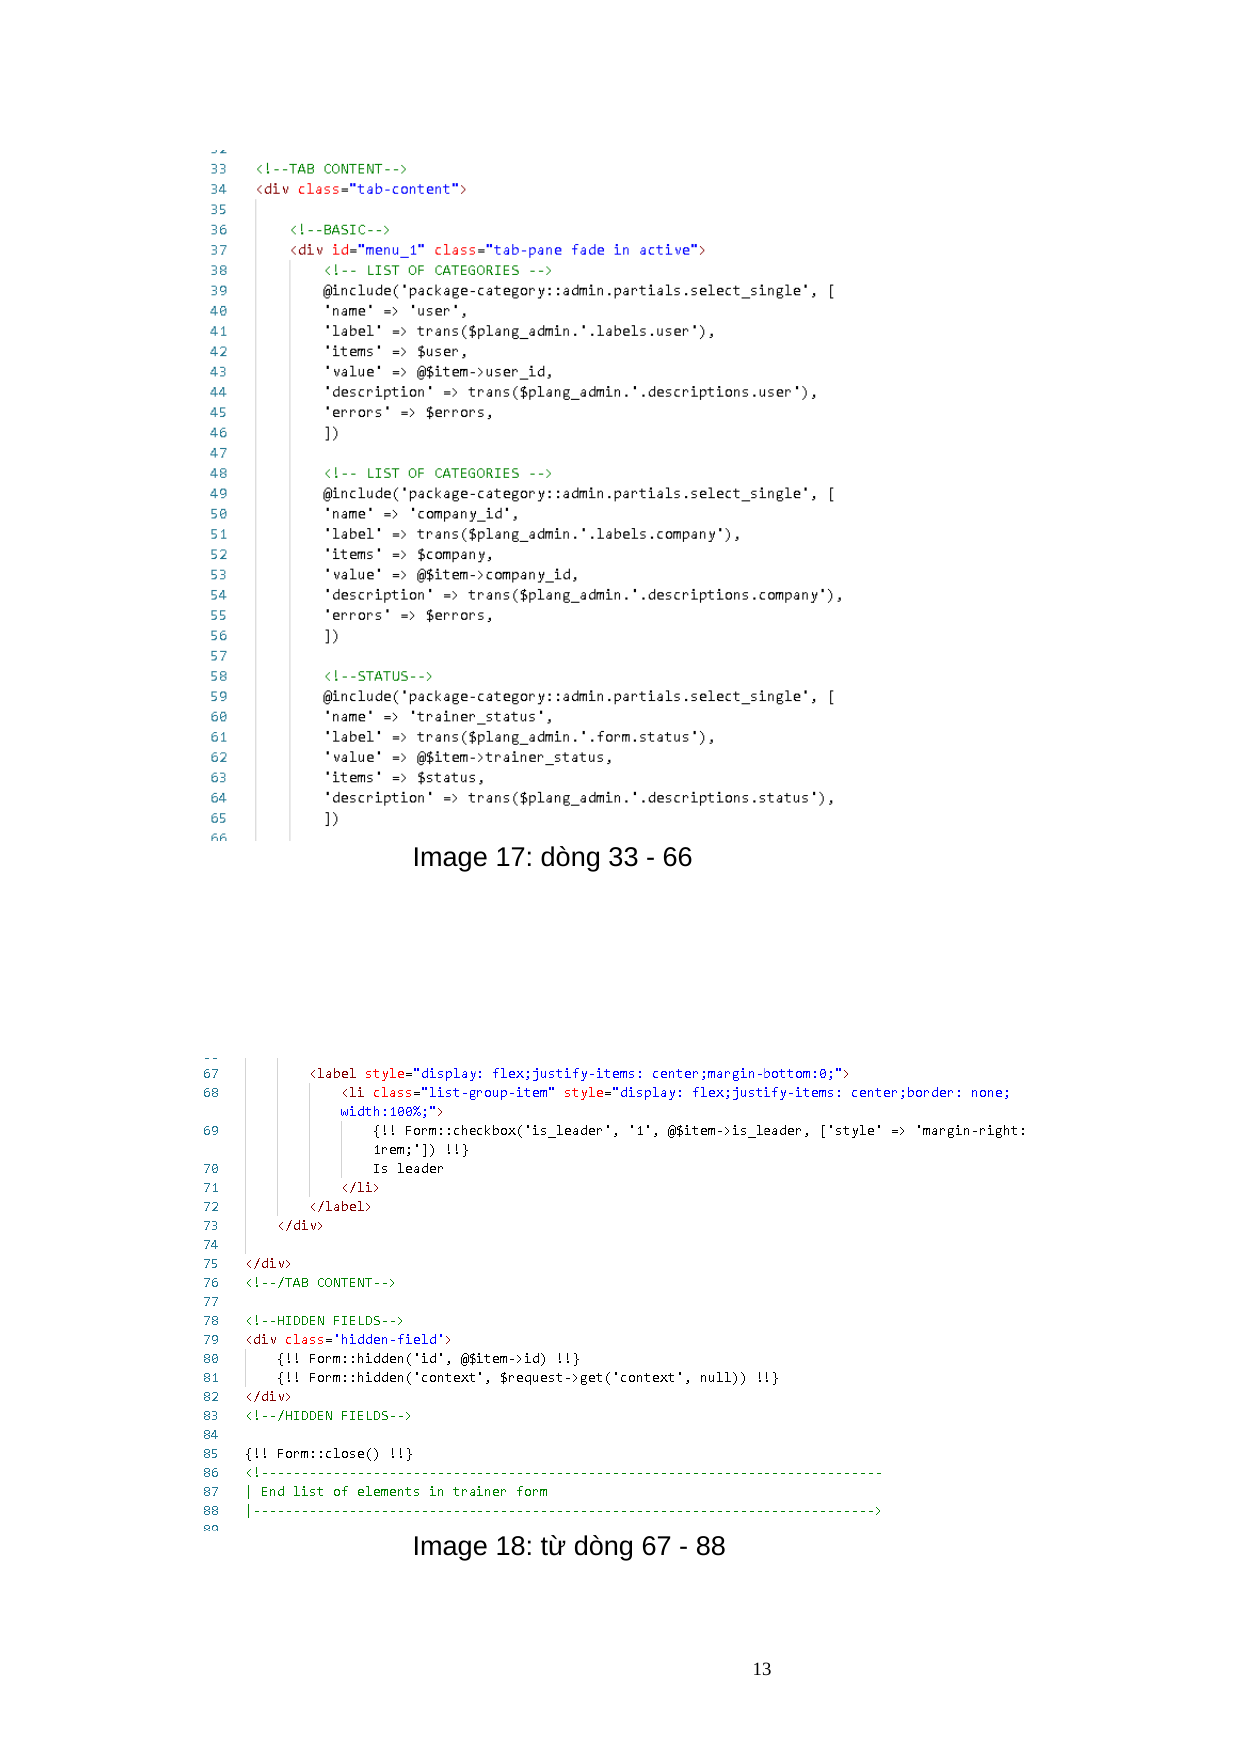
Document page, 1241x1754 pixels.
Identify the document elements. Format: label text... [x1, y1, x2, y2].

picture [187, 1058, 1053, 1531]
list Image 18: từ dòng 67 - 88 [337, 1531, 1053, 1562]
picture [187, 150, 1052, 841]
list Image 17: dòng 33 - 66 [337, 841, 1053, 872]
